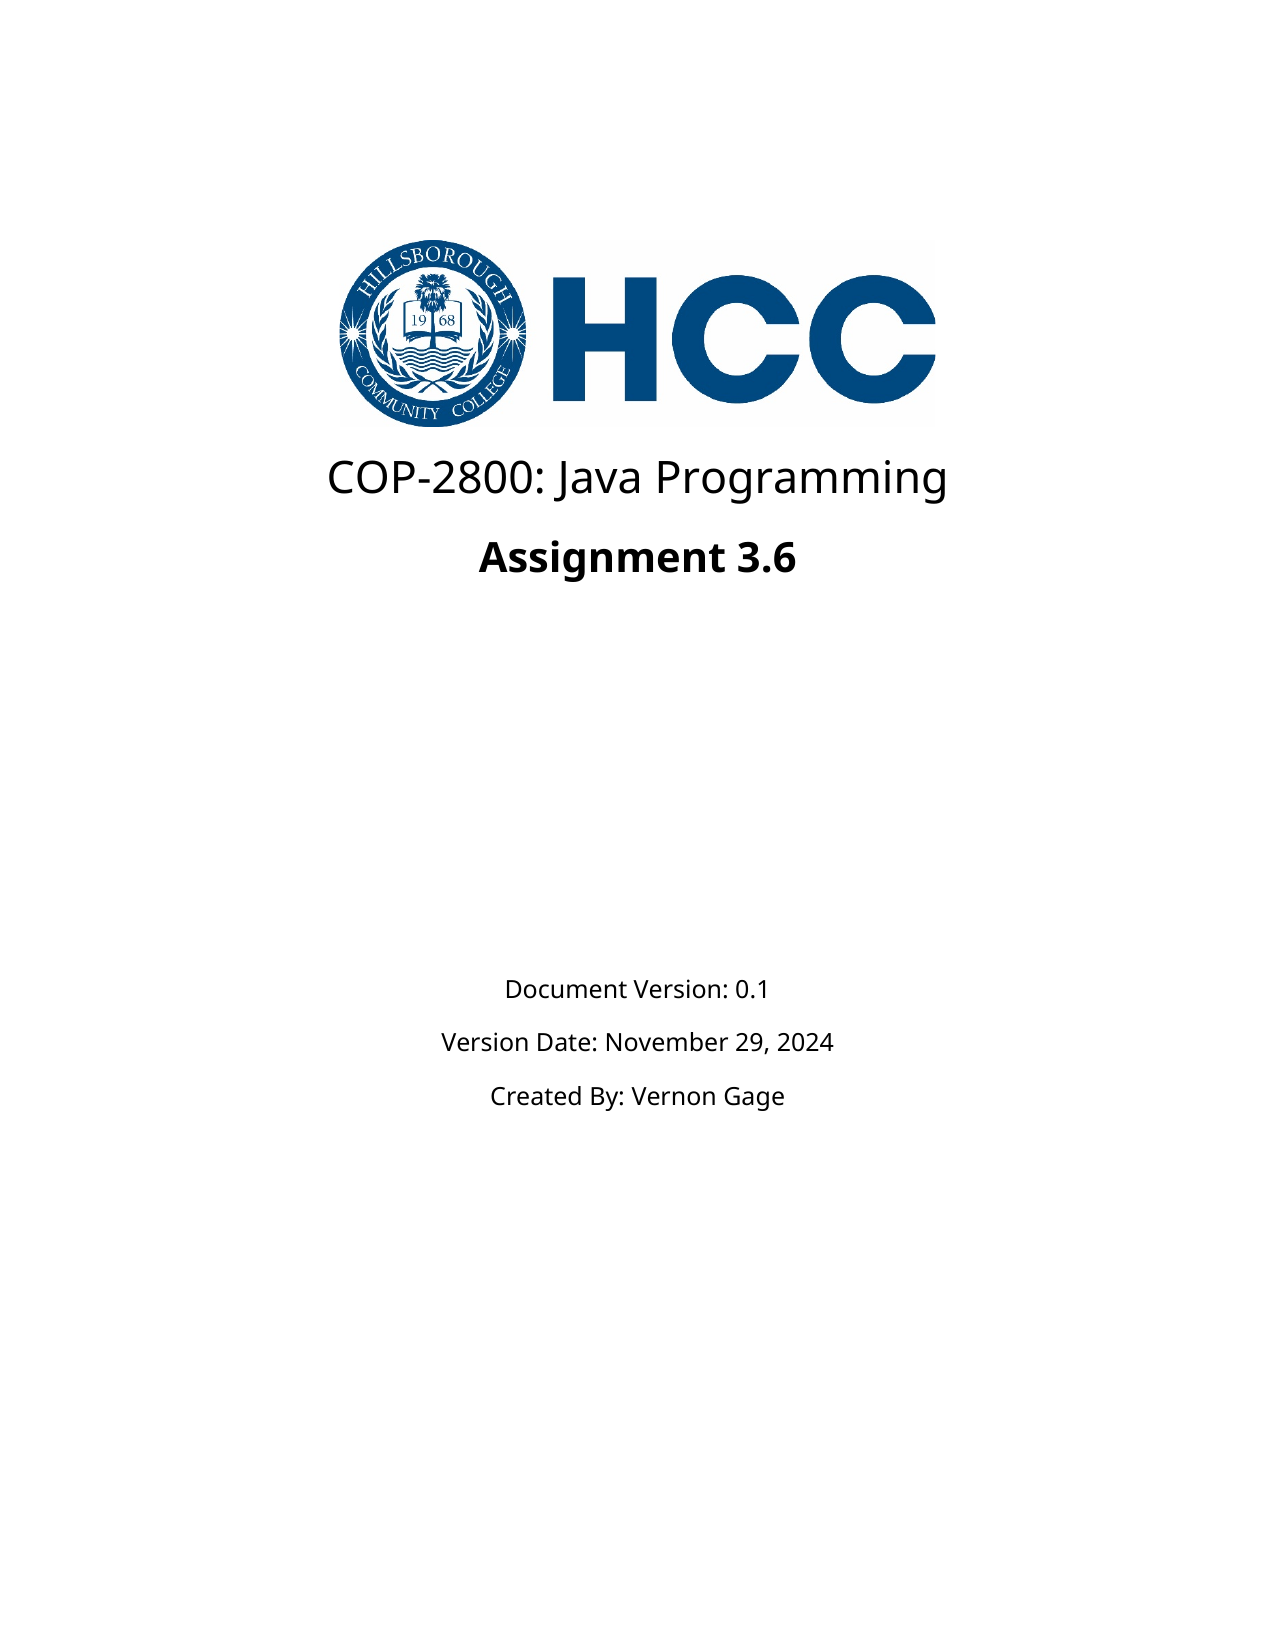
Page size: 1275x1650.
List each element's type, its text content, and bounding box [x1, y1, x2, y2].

text COP-2800: Java Programming [150, 446, 1125, 507]
picture [339, 240, 936, 427]
text Version Date: November 29, 2024 [150, 1025, 1125, 1059]
text Assignment 3.6 [150, 528, 1125, 585]
text Created By: Vernon Gage [150, 1078, 1125, 1112]
text Document Version: 0.1 [150, 971, 1125, 1005]
